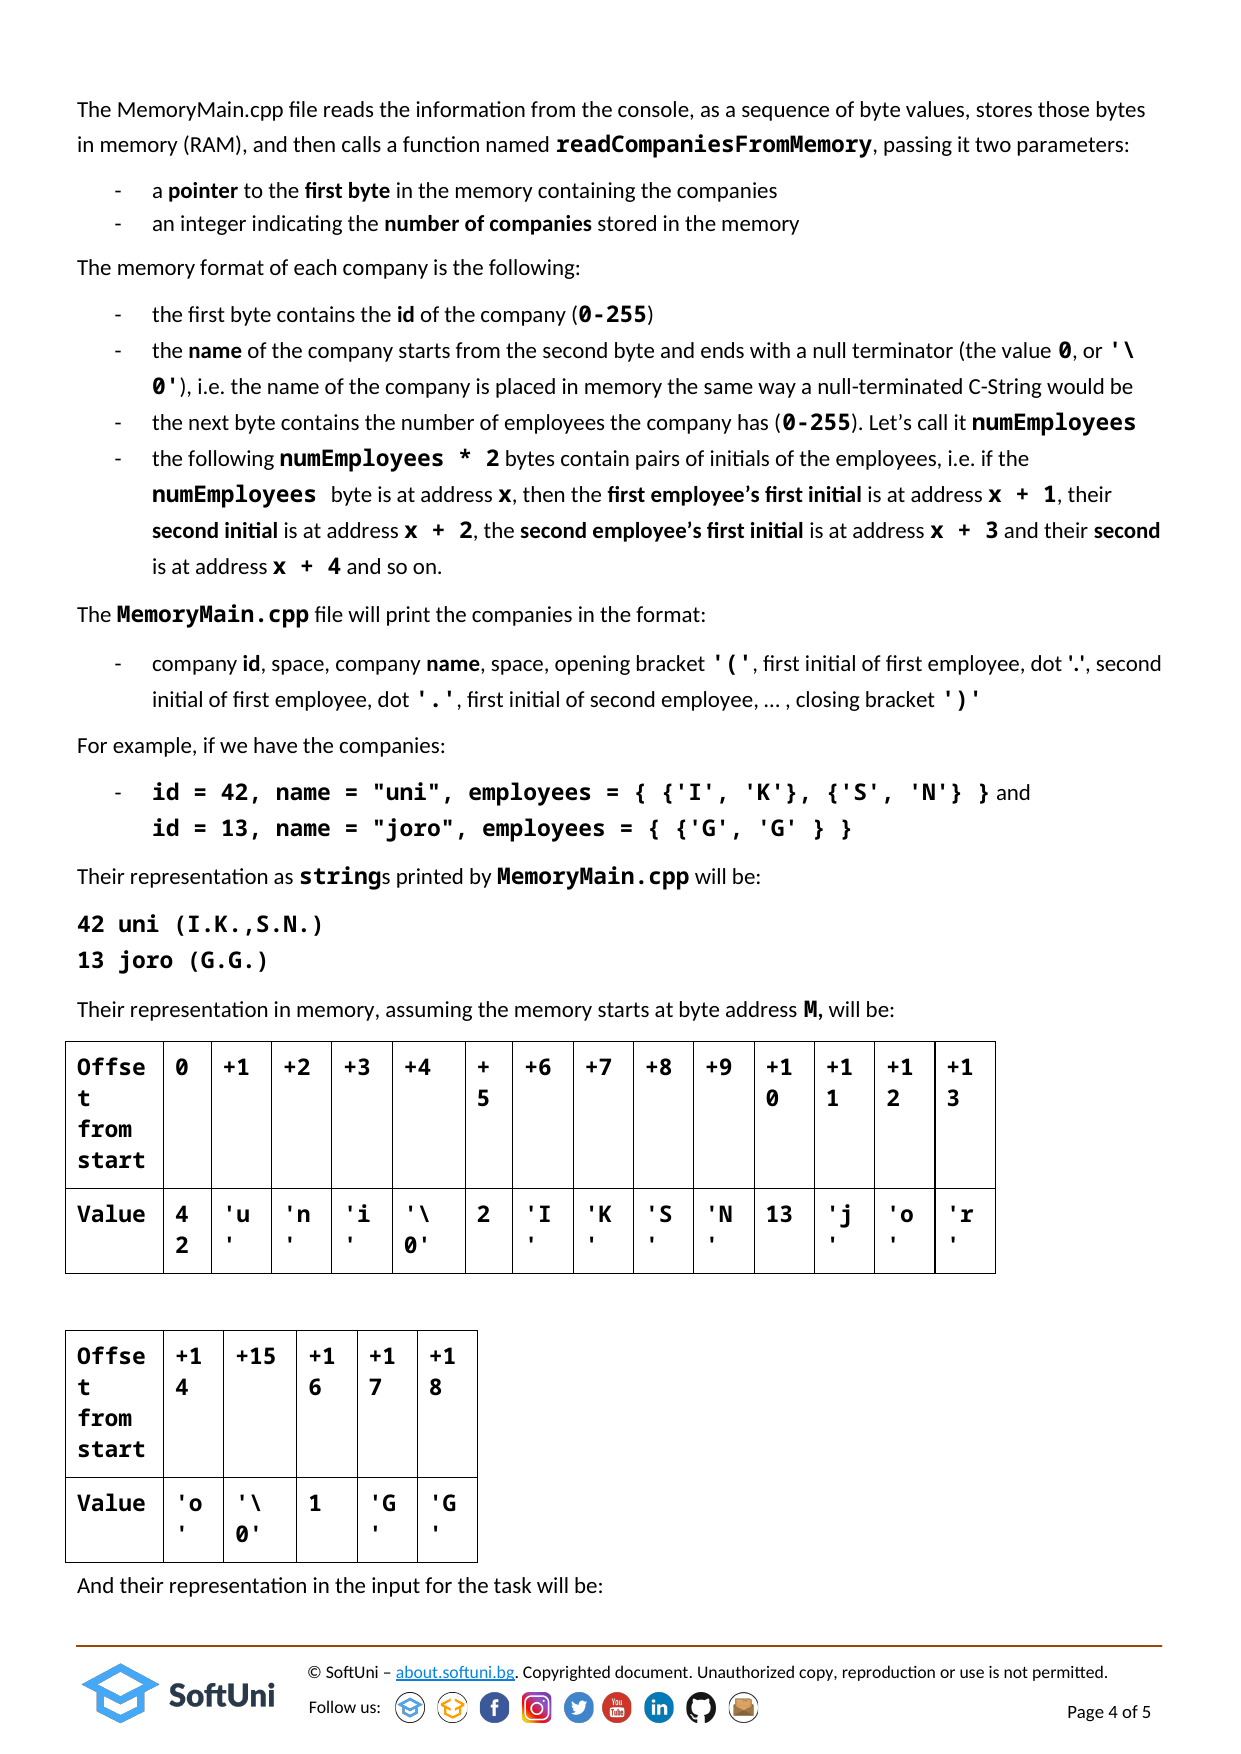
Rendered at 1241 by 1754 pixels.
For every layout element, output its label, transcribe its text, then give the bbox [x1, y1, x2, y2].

table_header +7 [574, 1042, 633, 1188]
table_cell 13 [755, 1189, 814, 1272]
table_cell 'S' [634, 1189, 693, 1272]
list the next byte contains the number of employees the company has (0-255). Let’s call it numEmployees [114, 406, 1163, 437]
table_cell 'o' [164, 1478, 223, 1562]
table_header +9 [694, 1042, 754, 1188]
table_cell 'G' [418, 1478, 477, 1562]
table_cell 'n' [272, 1189, 331, 1272]
table_header +8 [634, 1042, 693, 1188]
picture [395, 1692, 425, 1723]
list a pointer to the first byte in the memory containing the companies [114, 177, 1163, 204]
list the name of the company starts from the second byte and ends with a null terminator (the value 0, or '\0'), i.e. the name of the company is placed in memory the same way a null-terminated C-String would be [114, 334, 1163, 401]
table_cell 'r' [936, 1189, 995, 1272]
table_cell 'N' [694, 1189, 754, 1272]
picture [658, 1705, 667, 1714]
table_header Offset from start [66, 1042, 163, 1188]
text The MemoryMain.cpp file will print the companies in the format: [77, 598, 1163, 629]
table_header +15 [224, 1331, 296, 1477]
text The memory format of each company is the following: [77, 253, 1163, 281]
table_header +10 [755, 1042, 814, 1188]
table_header +13 [936, 1042, 995, 1188]
table_cell 'K' [574, 1189, 633, 1272]
table_header +11 [815, 1042, 874, 1188]
text And their representation in the input for the task will be: [77, 1571, 1163, 1599]
picture [522, 1692, 552, 1723]
list the following numEmployees * 2 bytes contain pairs of initials of the employees, i.e. if the numEmployees byte is at address x, then the first employee’s first initial is at address x + 1, their second initial is at address x + 2, the second employee’s first initial is at address x + 3 and their second is at address x + 4 and so on. [114, 442, 1163, 581]
table_cell '\0' [224, 1478, 296, 1562]
picture [564, 1692, 594, 1723]
picture [686, 1692, 716, 1723]
text Their representation as strings printed by MemoryMain.cpp will be: [77, 860, 1163, 891]
picture [437, 1692, 468, 1723]
table_cell 'j' [815, 1189, 874, 1272]
table_header +16 [297, 1331, 357, 1477]
table_header +2 [272, 1042, 331, 1188]
picture [644, 1714, 653, 1723]
text For example, if we have the companies: [77, 731, 1163, 759]
table_cell 'i' [332, 1189, 392, 1272]
list id = 42, name = "uni", employees = { {'I', 'K'}, {'S', 'N'} } and id = 13, name = "joro", employees = { {'G', 'G' } } [114, 776, 1163, 843]
table_cell 1 [297, 1478, 357, 1562]
table_header +12 [875, 1042, 934, 1188]
table_cell 42 [164, 1189, 211, 1272]
picture [602, 1692, 632, 1723]
table_header +14 [164, 1331, 223, 1477]
picture [665, 1692, 674, 1701]
table_header +3 [332, 1042, 392, 1188]
text 42 uni (I.K.,S.N.) 13 joro (G.G.) [77, 908, 1163, 976]
table_cell 'u' [212, 1189, 271, 1272]
table_header Offset from start [66, 1331, 163, 1477]
table_header +1 [212, 1042, 271, 1188]
picture [479, 1692, 510, 1723]
list an integer indicating the number of companies stored in the memory [114, 209, 1163, 237]
list the first byte contains the id of the company (0-255) [114, 298, 1163, 329]
table_cell Value [66, 1478, 163, 1562]
text The MemoryMain.cpp file reads the information from the console, as a sequence of byte values, stores those bytes in memory (RAM), and then calls a function named readCompaniesFromMemory, passing it two parameters: [77, 95, 1163, 159]
table_cell 'o' [875, 1189, 934, 1272]
picture [728, 1692, 759, 1723]
table_cell 'G' [358, 1478, 417, 1562]
table_cell Value [66, 1189, 163, 1272]
list company id, space, company name, space, opening bracket '(', first initial of first employee, dot '.', second initial of first employee, dot '.', first initial of second employee, … , closing bracket ')' [114, 647, 1163, 714]
table_header +17 [358, 1331, 417, 1477]
table_cell '\0' [393, 1189, 465, 1272]
picture [665, 1714, 674, 1723]
picture [75, 1658, 281, 1729]
table_header +5 [466, 1042, 512, 1188]
picture [644, 1692, 653, 1701]
table_header +6 [513, 1042, 573, 1188]
text Their representation in memory, assuming the memory starts at byte address M, will be: [77, 993, 1163, 1024]
table_header 0 [164, 1042, 211, 1188]
table_cell 2 [466, 1189, 512, 1272]
table_cell 'I' [513, 1189, 573, 1272]
table_header +18 [418, 1331, 477, 1477]
table_header +4 [393, 1042, 465, 1188]
